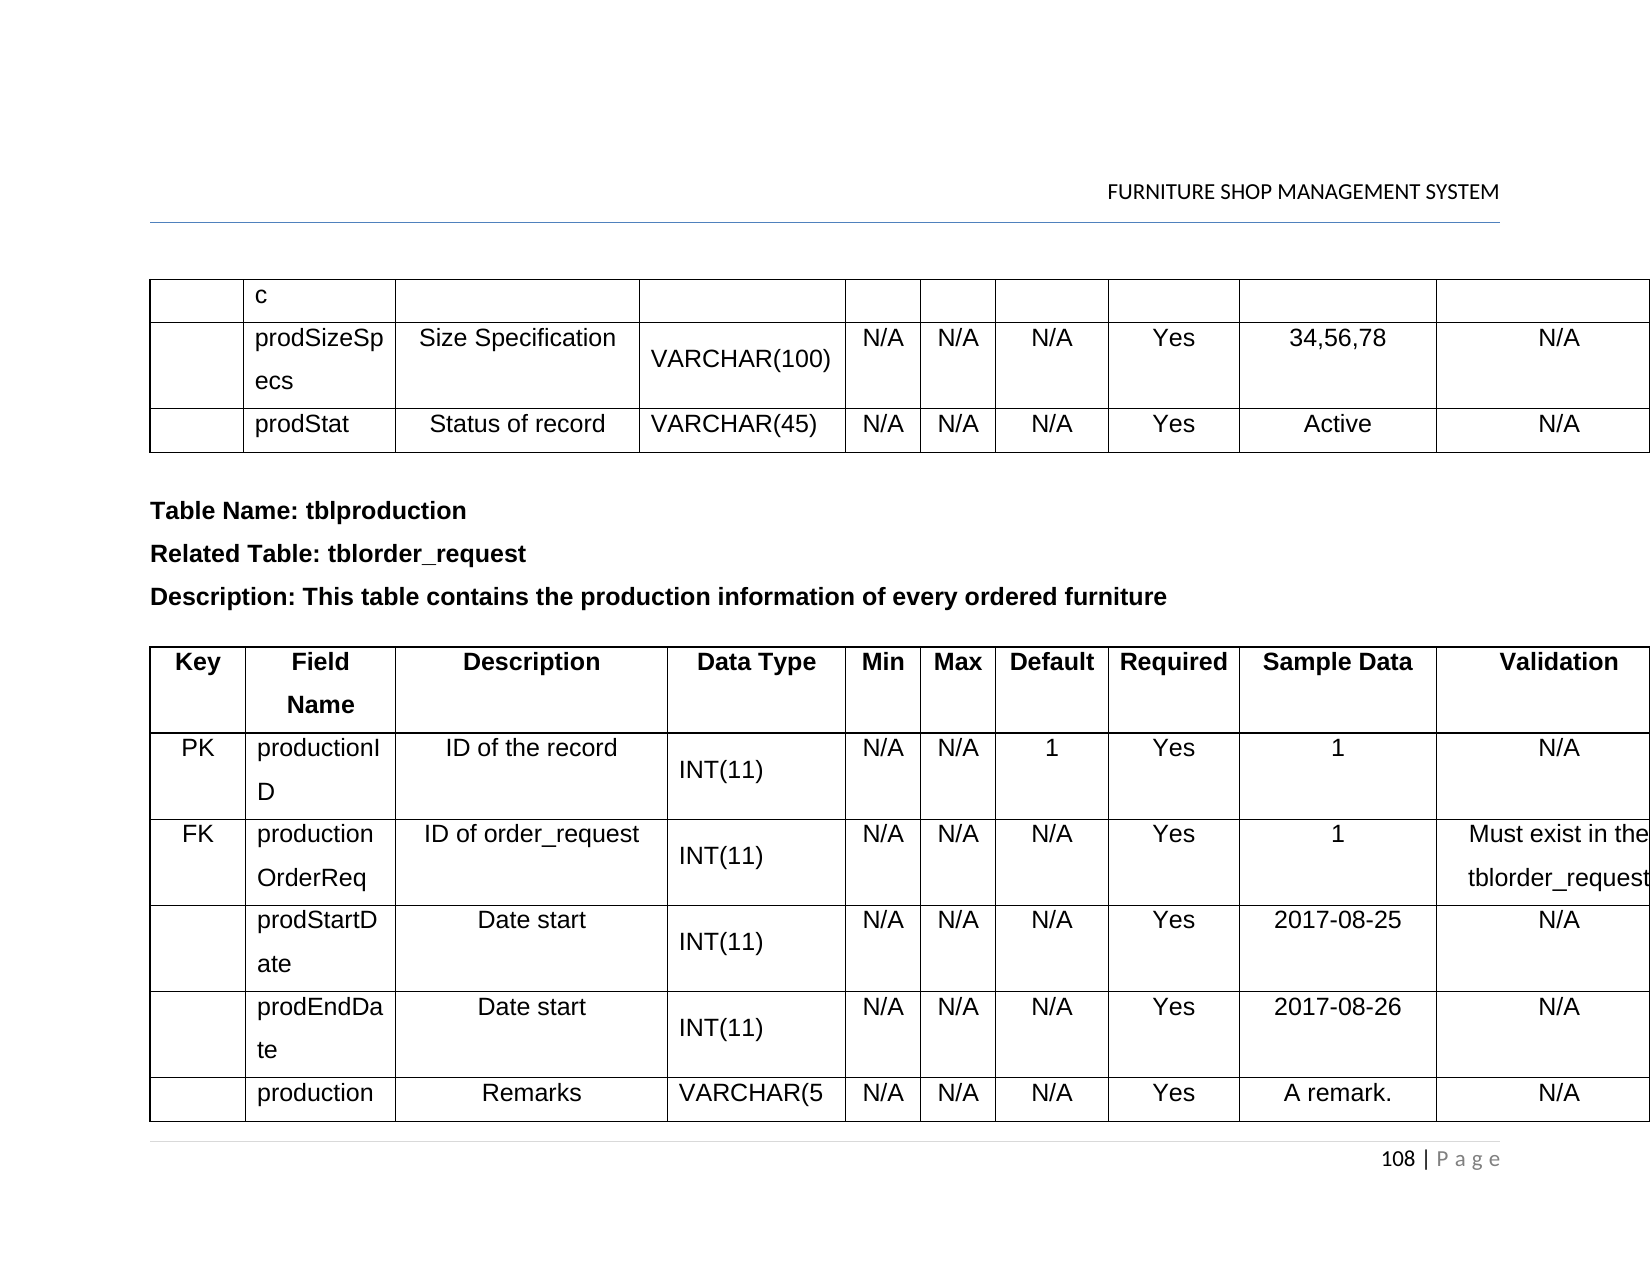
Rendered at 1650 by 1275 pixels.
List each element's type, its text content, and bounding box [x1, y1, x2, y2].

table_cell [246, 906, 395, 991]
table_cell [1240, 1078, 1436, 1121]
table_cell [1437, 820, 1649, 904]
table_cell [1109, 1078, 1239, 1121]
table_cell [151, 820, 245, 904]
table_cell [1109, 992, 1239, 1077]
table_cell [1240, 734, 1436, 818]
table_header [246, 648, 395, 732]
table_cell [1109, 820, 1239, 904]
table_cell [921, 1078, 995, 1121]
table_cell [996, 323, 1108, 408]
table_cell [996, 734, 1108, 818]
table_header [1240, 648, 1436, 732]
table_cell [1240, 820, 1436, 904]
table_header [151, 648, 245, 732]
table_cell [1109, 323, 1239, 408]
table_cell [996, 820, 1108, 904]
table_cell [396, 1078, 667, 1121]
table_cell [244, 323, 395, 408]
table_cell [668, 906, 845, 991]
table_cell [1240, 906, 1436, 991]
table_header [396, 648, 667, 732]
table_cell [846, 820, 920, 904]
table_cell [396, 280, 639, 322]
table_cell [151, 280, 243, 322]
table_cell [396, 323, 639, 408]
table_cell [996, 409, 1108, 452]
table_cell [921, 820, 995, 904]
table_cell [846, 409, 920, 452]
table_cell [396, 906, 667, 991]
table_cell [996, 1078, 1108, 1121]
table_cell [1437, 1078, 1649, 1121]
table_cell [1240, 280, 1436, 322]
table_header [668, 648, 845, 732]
text Description: This table contains the production information of every ordered furniture [150, 582, 1500, 611]
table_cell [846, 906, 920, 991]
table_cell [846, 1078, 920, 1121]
text Related Table: tblorder_request [150, 539, 1500, 568]
text Table Name: tblproduction [150, 496, 1500, 525]
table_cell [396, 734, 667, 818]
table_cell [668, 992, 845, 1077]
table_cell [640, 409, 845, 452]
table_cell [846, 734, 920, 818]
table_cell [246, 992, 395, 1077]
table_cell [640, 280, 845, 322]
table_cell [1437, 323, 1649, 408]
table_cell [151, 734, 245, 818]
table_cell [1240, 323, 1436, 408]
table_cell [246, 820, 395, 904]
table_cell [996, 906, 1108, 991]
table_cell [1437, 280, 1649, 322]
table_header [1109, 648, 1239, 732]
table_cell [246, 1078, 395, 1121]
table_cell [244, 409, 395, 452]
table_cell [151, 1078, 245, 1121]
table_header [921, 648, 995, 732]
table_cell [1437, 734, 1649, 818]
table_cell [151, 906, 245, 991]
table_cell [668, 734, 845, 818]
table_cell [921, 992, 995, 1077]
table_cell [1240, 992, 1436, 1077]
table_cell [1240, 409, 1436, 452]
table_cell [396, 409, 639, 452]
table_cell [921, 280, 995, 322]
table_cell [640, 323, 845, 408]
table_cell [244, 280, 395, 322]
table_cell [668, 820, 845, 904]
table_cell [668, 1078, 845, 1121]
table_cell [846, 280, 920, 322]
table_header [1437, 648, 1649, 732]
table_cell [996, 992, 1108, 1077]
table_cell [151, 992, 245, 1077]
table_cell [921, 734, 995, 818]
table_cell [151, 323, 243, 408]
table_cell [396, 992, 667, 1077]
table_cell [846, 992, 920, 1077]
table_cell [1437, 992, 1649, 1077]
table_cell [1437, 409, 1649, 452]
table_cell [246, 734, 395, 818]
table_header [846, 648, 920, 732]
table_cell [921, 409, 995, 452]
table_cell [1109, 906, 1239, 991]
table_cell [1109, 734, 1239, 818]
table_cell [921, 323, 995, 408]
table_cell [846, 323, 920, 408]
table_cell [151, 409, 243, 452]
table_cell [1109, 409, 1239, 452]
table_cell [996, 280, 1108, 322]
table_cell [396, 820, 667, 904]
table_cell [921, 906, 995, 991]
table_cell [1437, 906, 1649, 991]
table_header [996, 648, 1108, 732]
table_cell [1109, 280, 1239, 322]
